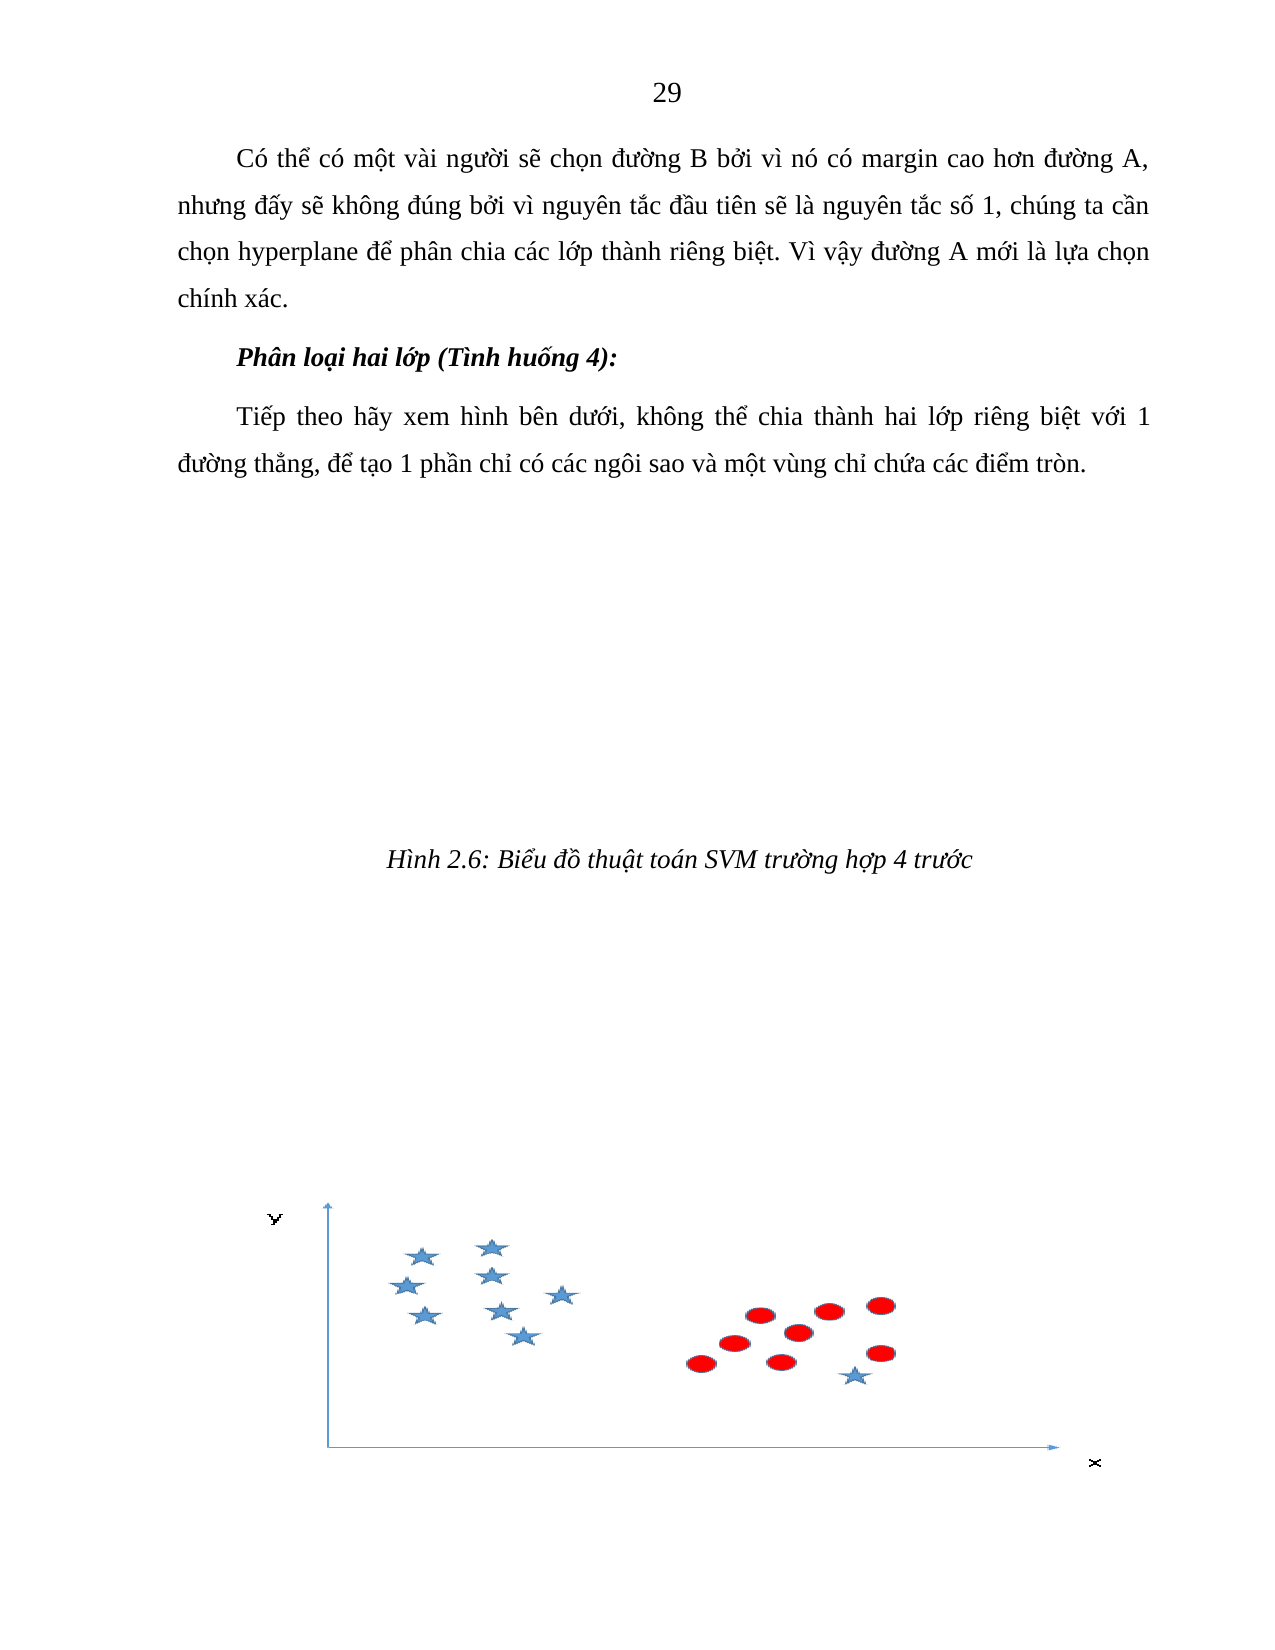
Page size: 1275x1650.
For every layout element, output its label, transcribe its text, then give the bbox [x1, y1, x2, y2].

text Có thể có một vài người sẽ chọn đường B bởi vì nó có margin cao hơn đường A, nhưng đấy sẽ không đúng bởi vì nguyên tắc đầu tiên sẽ là nguyên tắc số 1, chúng ta cần chọn hyperplane để phân chia các lớp thành riêng biệt. Vì vậy đường A mới là lựa chọn chính xác. [177, 142, 1152, 313]
picture [199, 1188, 1132, 1481]
text Tiếp theo hãy xem hình bên dưới, không thể chia thành hai lớp riêng biệt với 1 đường thẳng, để tạo 1 phần chỉ có các ngôi sao và một vùng chỉ chứa các điểm tròn. [177, 400, 1152, 478]
text Phân loại hai lớp (Tình huống 4): [177, 341, 1152, 372]
